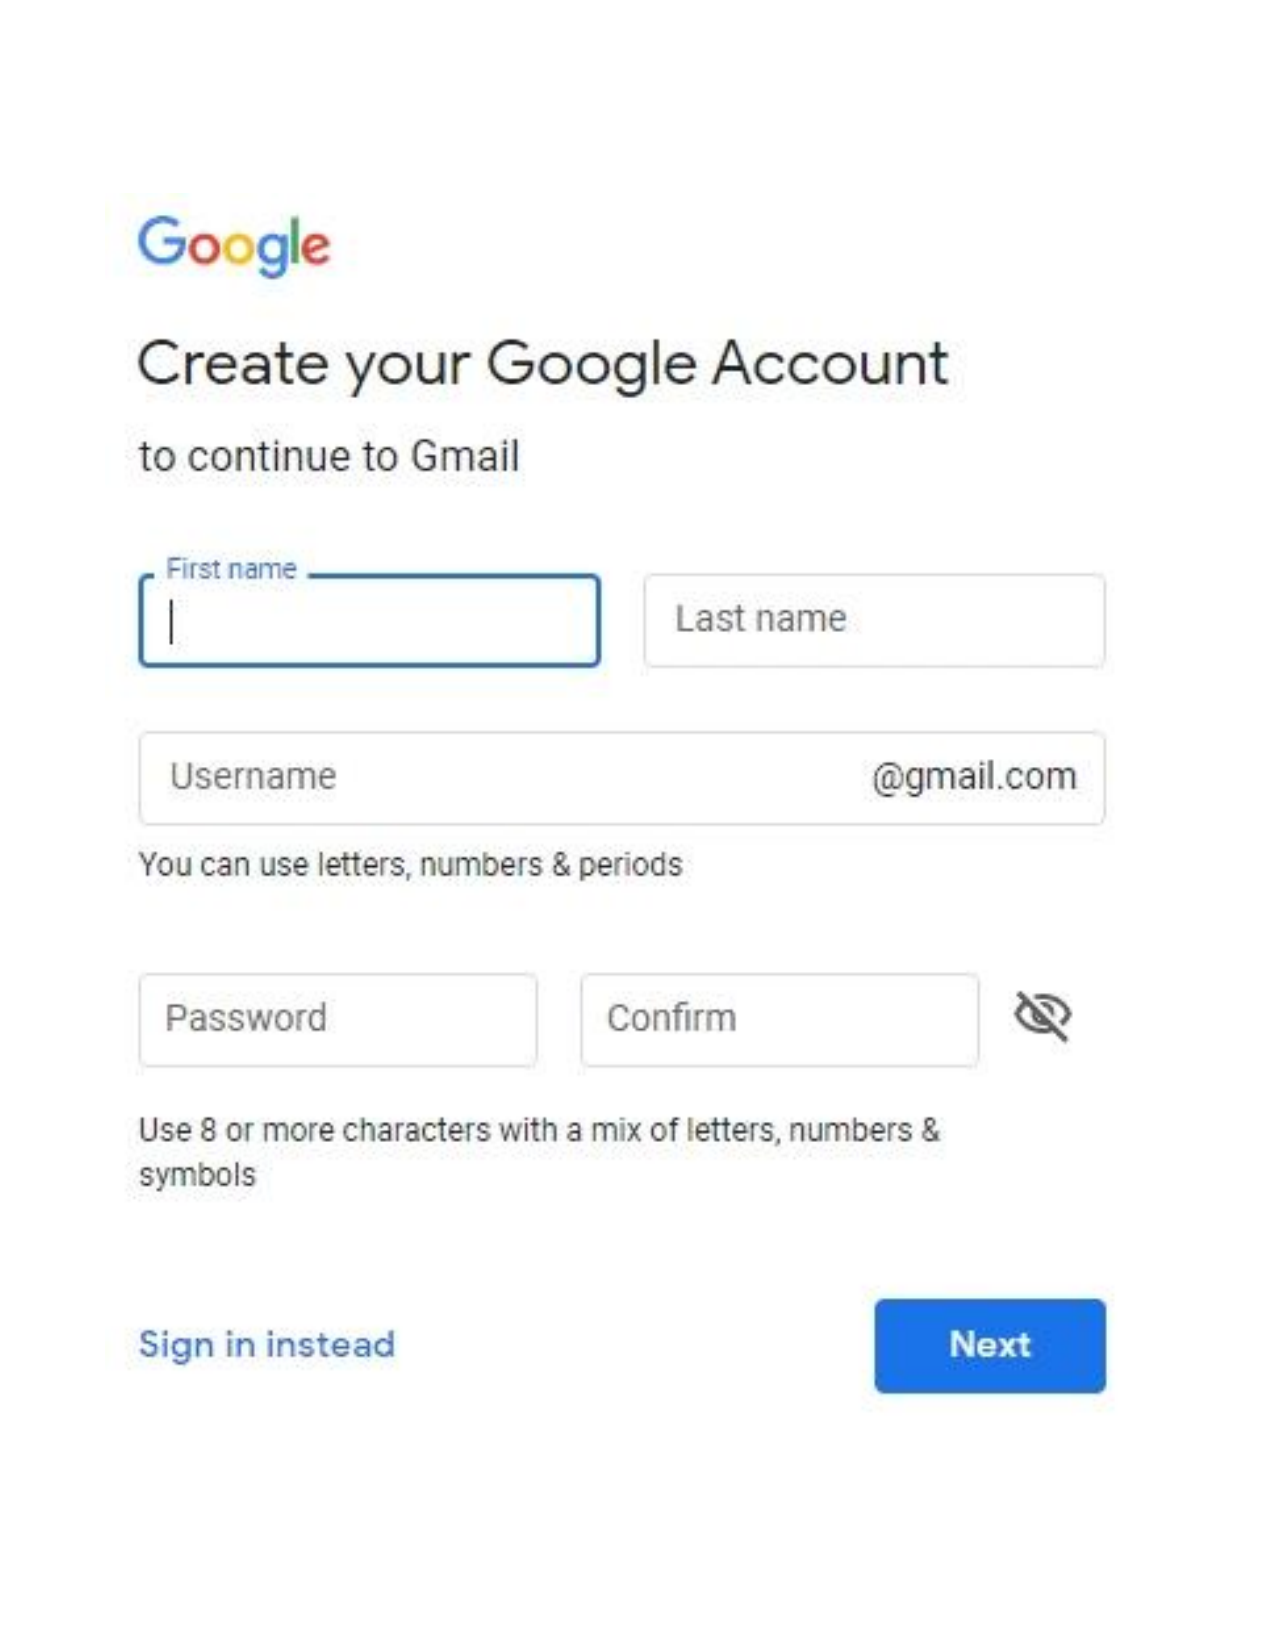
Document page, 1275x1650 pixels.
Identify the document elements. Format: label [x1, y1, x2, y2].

picture [105, 193, 1178, 1418]
